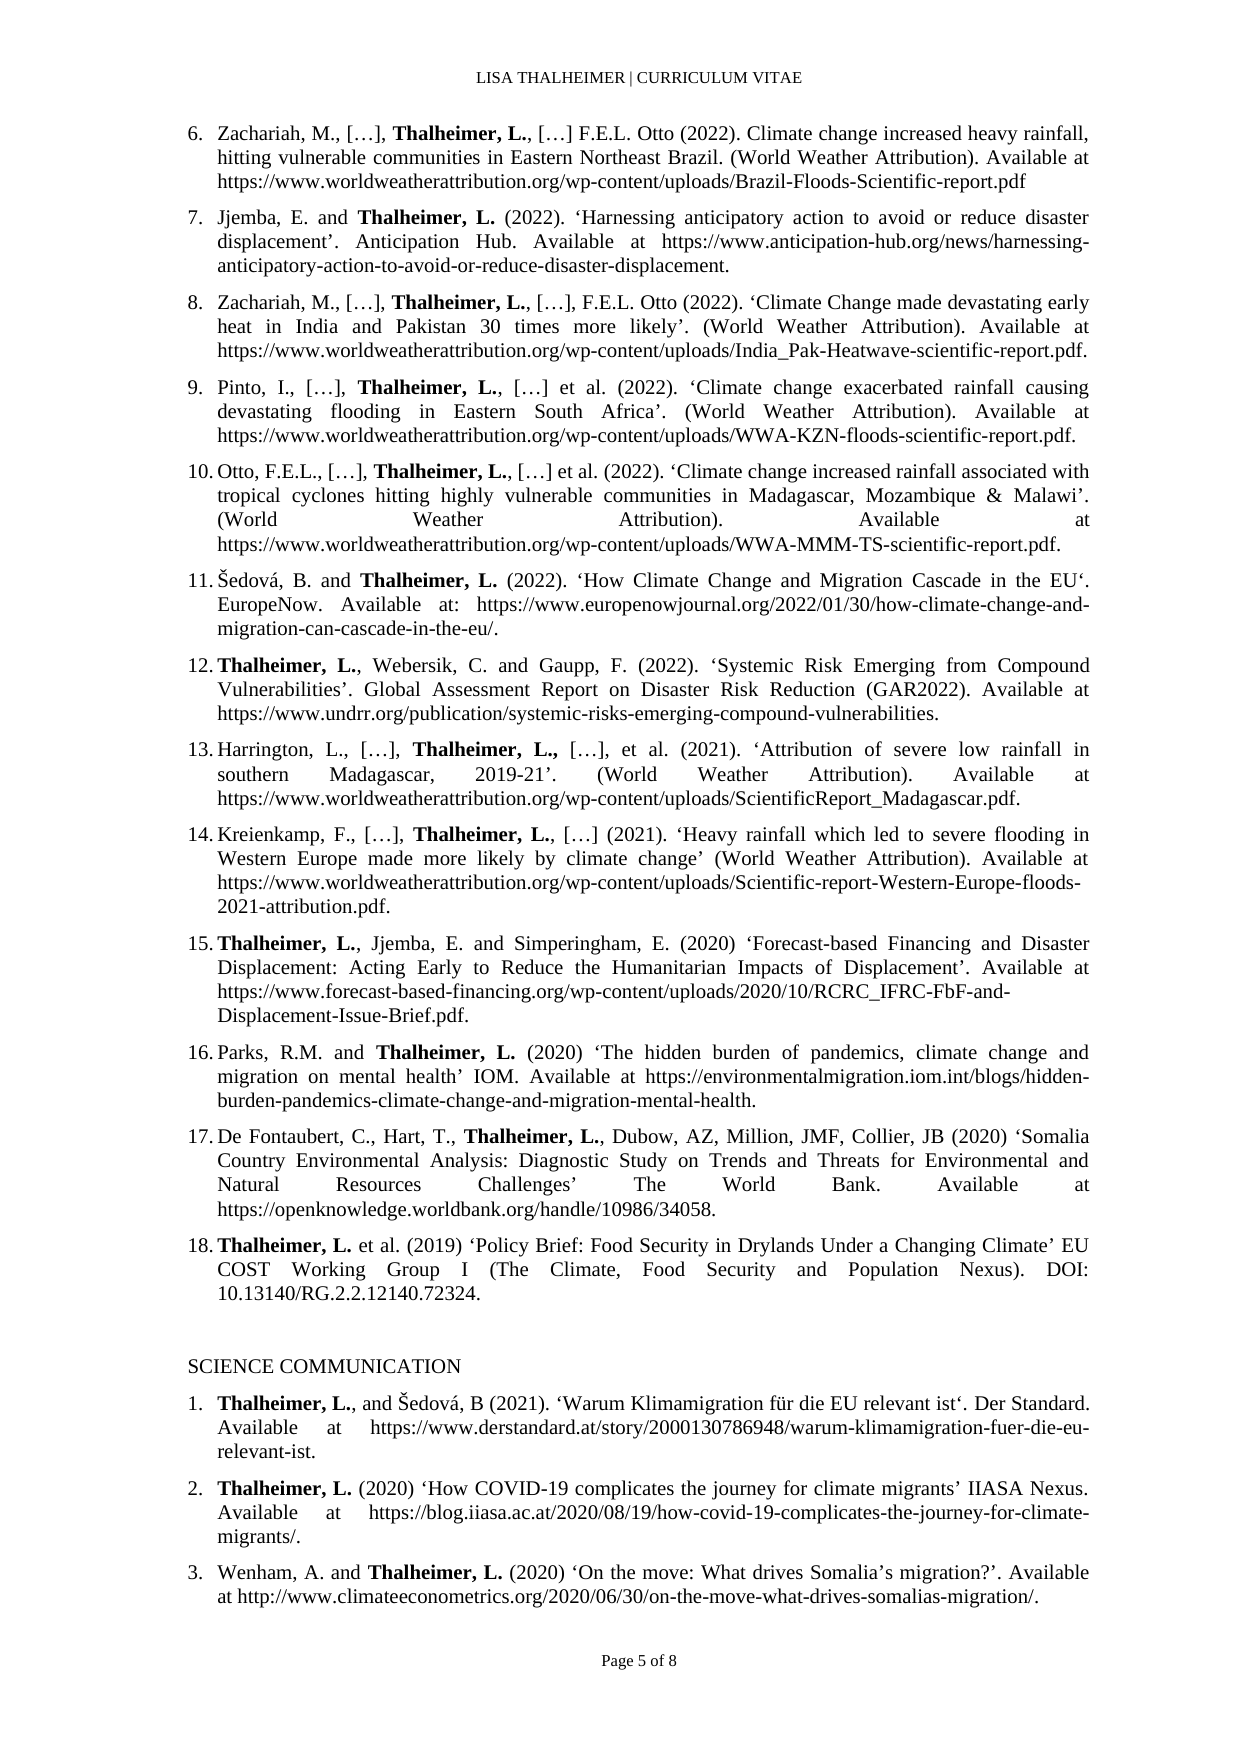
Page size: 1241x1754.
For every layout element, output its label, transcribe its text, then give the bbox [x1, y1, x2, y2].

list Parks, R.M. and Thalheimer, L. (2020) ‘The hidden burden of pandemics, climate change and migration on mental health’ IOM. Available at https://environmentalmigration.iom.int/blogs/hidden-burden-pandemics-climate-change-and-migration-mental-health. [187, 1039, 1090, 1112]
list Thalheimer, L., and Šedová, B (2021). ‘Warum Klimamigration für die EU relevant ist‘. Der Standard. Available at https://www.derstandard.at/story/2000130786948/warum-klimamigration-fuer-die-eu-relevant-ist. [187, 1391, 1090, 1463]
list Zachariah, M., […], Thalheimer, L., […], F.E.L. Otto (2022). ‘Climate Change made devastating early heat in India and Pakistan 30 times more likely’. (World Weather Attribution). Available at https://www.worldweatherattribution.org/wp-content/uploads/India_Pak-Heatwave-scientific-report.pdf. [187, 290, 1090, 362]
list Thalheimer, L. et al. (2019) ‘Policy Brief: Food Security in Drylands Under a Changing Climate’ EU COST Working Group I (The Climate, Food Security and Population Nexus). DOI: 10.13140/RG.2.2.12140.72324. [187, 1233, 1090, 1305]
list Kreienkamp, F., […], Thalheimer, L., […] (2021). ‘Heavy rainfall which led to severe flooding in Western Europe made more likely by climate change’ (World Weather Attribution). Available at https://www.worldweatherattribution.org/wp-content/uploads/Scientific-report-Western-Europe-floods-2021-attribution.pdf. [187, 822, 1090, 918]
list Wenham, A. and Thalheimer, L. (2020) ‘On the move: What drives Somalia’s migration?’. Available at http://www.climateeconometrics.org/2020/06/30/on-the-move-what-drives-somalias-migration/. [187, 1560, 1090, 1608]
list Thalheimer, L., Jjemba, E. and Simperingham, E. (2020) ‘Forecast-based Financing and Disaster Displacement: Acting Early to Reduce the Humanitarian Impacts of Displacement’. Available at https://www.forecast-based-financing.org/wp-content/uploads/2020/10/RCRC_IFRC-FbF-and-Displacement-Issue-Brief.pdf. [187, 931, 1090, 1027]
list Pinto, I., […], Thalheimer, L., […] et al. (2022). ‘Climate change exacerbated rainfall causing devastating flooding in Eastern South Africa’. (World Weather Attribution). Available at https://www.worldweatherattribution.org/wp-content/uploads/WWA-KZN-floods-scientific-report.pdf. [187, 374, 1090, 447]
list Thalheimer, L., Webersik, C. and Gaupp, F. (2022). ‘Systemic Risk Emerging from Compound Vulnerabilities’. Global Assessment Report on Disaster Risk Reduction (GAR2022). Available at https://www.undrr.org/publication/systemic-risks-emerging-compound-vulnerabilities. [187, 653, 1090, 725]
list De Fontaubert, C., Hart, T., Thalheimer, L., Dubow, AZ, Million, JMF, Collier, JB (2020) ‘Somalia Country Environmental Analysis: Diagnostic Study on Trends and Threats for Environmental and Natural Resources Challenges’ The World Bank. Available at https://openknowledge.worldbank.org/handle/10986/34058. [187, 1124, 1090, 1221]
list Harrington, L., […], Thalheimer, L., […], et al. (2021). ‘Attribution of severe low rainfall in southern Madagascar, 2019-21’. (World Weather Attribution). Available at https://www.worldweatherattribution.org/wp-content/uploads/ScientificReport_Madagascar.pdf. [187, 737, 1090, 809]
list Šedová, B. and Thalheimer, L. (2022). ‘How Climate Change and Migration Cascade in the EU‘. EuropeNow. Available at: https://www.europenowjournal.org/2022/01/30/how-climate-change-and-migration-can-cascade-in-the-eu/. [187, 568, 1090, 640]
text SCIENCE COMMUNICATION [187, 1354, 1090, 1378]
list Thalheimer, L. (2020) ‘How COVID-19 complicates the journey for climate migrants’ IIASA Nexus. Available at https://blog.iiasa.ac.at/2020/08/19/how-covid-19-complicates-the-journey-for-climate-migrants/. [187, 1476, 1090, 1548]
list Jjemba, E. and Thalheimer, L. (2022). ‘Harnessing anticipatory action to avoid or reduce disaster displacement’. Anticipation Hub. Available at https://www.anticipation-hub.org/news/harnessing-anticipatory-action-to-avoid-or-reduce-disaster-displacement. [187, 205, 1090, 277]
list Otto, F.E.L., […], Thalheimer, L., […] et al. (2022). ‘Climate change increased rainfall associated with tropical cyclones hitting highly vulnerable communities in Madagascar, Mozambique & Malawi’. (World Weather Attribution). Available at https://www.worldweatherattribution.org/wp-content/uploads/WWA-MMM-TS-scientific-report.pdf. [187, 459, 1090, 556]
list Zachariah, M., […], Thalheimer, L., […] F.E.L. Otto (2022). Climate change increased heavy rainfall, hitting vulnerable communities in Eastern Northeast Brazil. (World Weather Attribution). Available at https://www.worldweatherattribution.org/wp-content/uploads/Brazil-Floods-Scientific-report.pdf [187, 121, 1090, 193]
